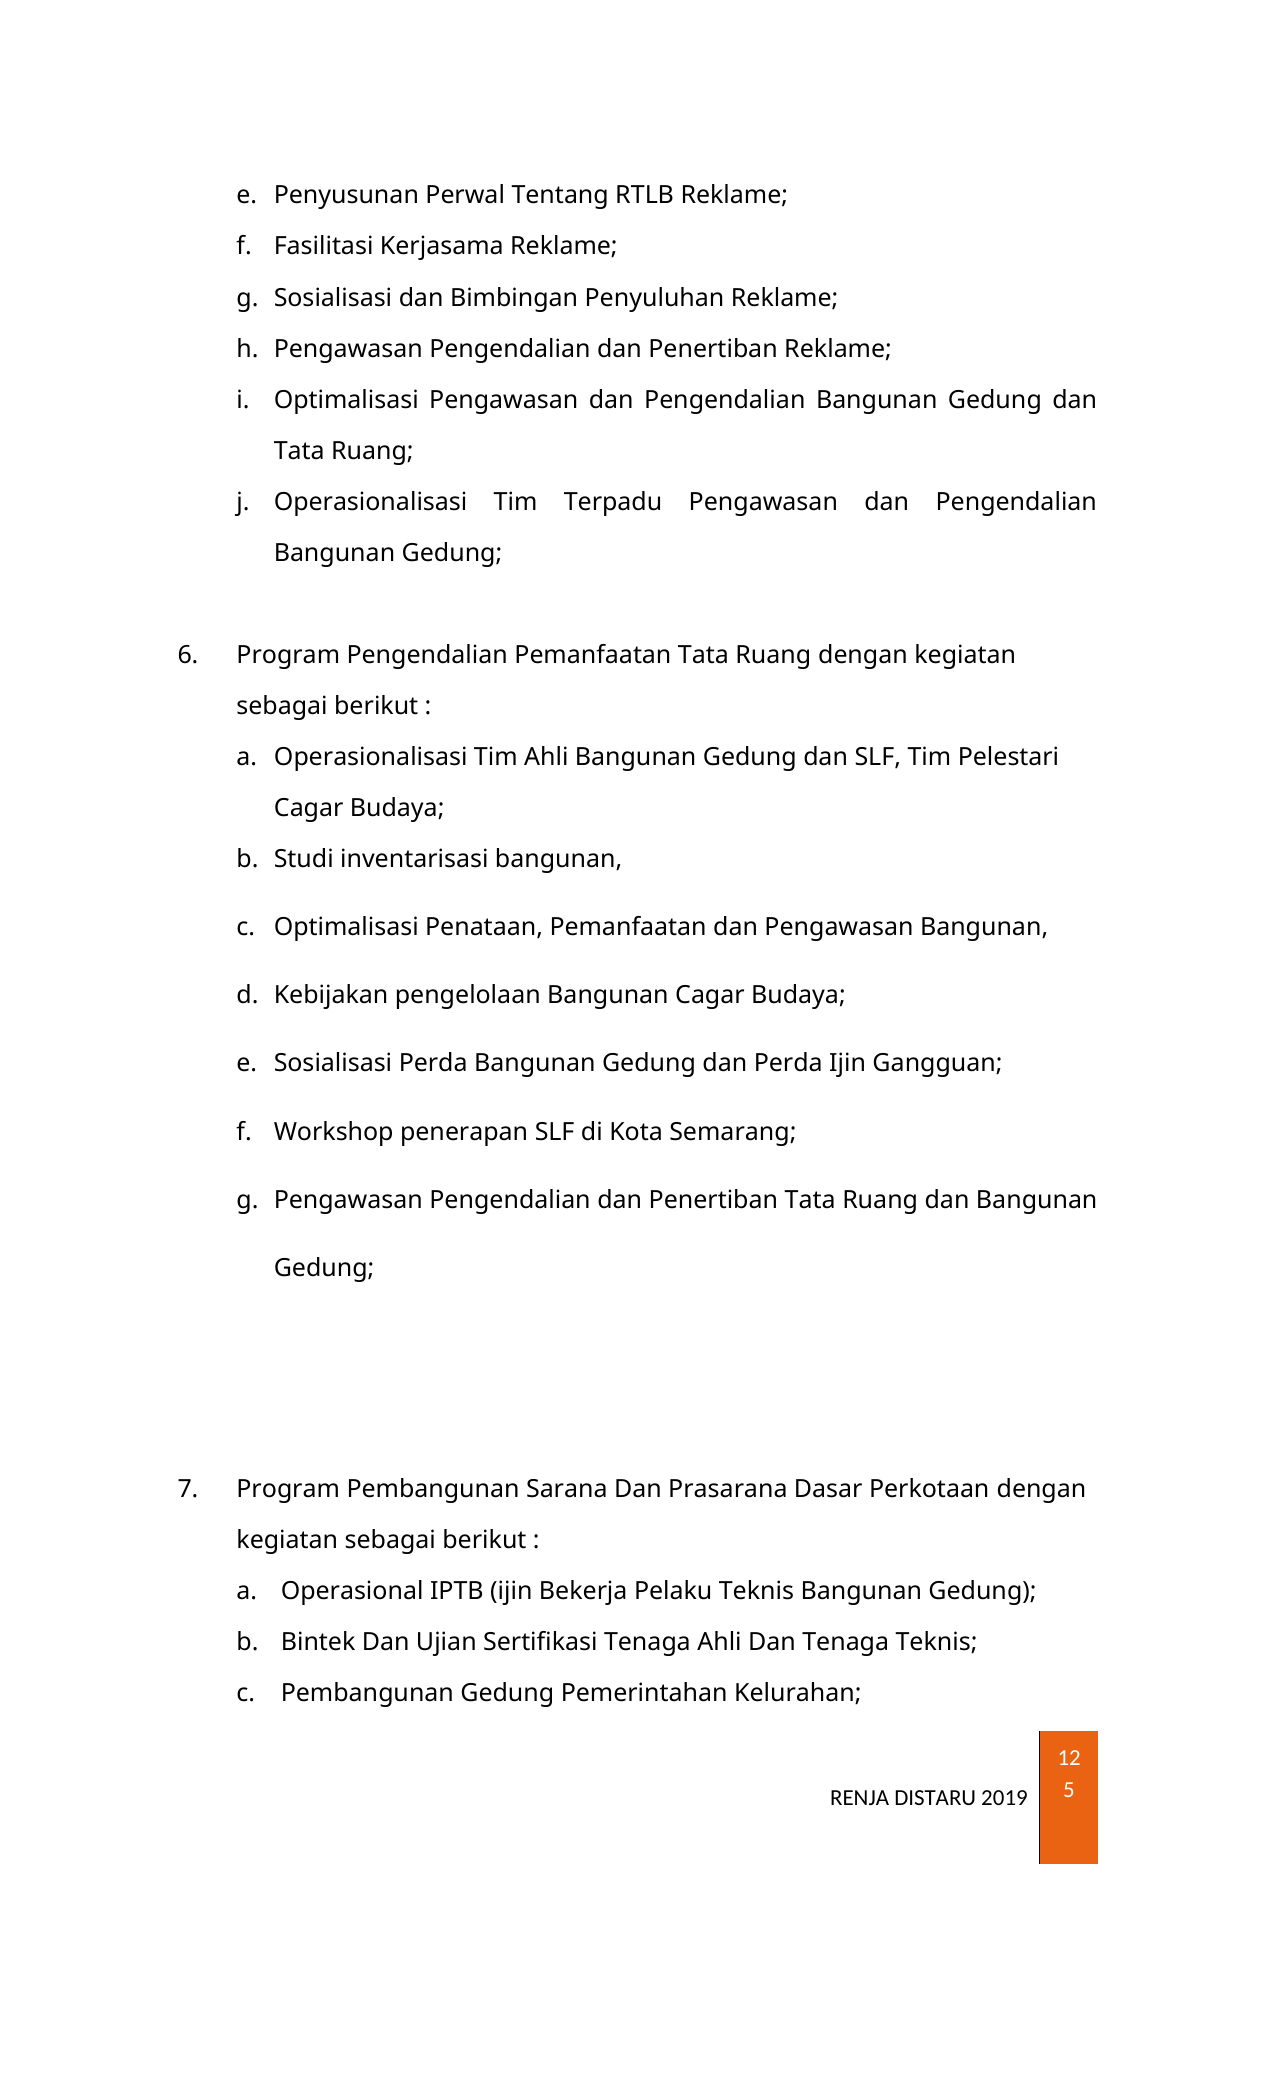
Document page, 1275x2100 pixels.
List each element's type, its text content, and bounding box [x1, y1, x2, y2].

list Kebijakan pengelolaan Bangunan Cagar Budaya; [236, 977, 1098, 1011]
list Optimalisasi Penataan, Pemanfaatan dan Pengawasan Bangunan, [236, 909, 1098, 943]
list Pengawasan Pengendalian dan Penertiban Reklame; [236, 330, 1098, 364]
list Studi inventarisasi bangunan, [236, 841, 1098, 875]
list Optimalisasi Pengawasan dan Pengendalian Bangunan Gedung dan Tata Ruang; [236, 381, 1098, 466]
list Program Pembangunan Sarana Dan Prasarana Dasar Perkotaan dengan kegiatan sebagai berikut : [177, 1471, 1098, 1556]
list Fasilitasi Kerjasama Reklame; [236, 228, 1098, 262]
list Bintek Dan Ujian Sertifikasi Tenaga Ahli Dan Tenaga Teknis; [236, 1624, 1098, 1658]
list Penyusunan Perwal Tentang RTLB Reklame; [236, 177, 1098, 211]
list Workshop penerapan SLF di Kota Semarang; [236, 1113, 1098, 1147]
list Sosialisasi dan Bimbingan Penyuluhan Reklame; [236, 279, 1098, 313]
list Operasionalisasi Tim Terpadu Pengawasan dan Pengendalian Bangunan Gedung; [236, 483, 1098, 568]
list Sosialisasi Perda Bangunan Gedung dan Perda Ijin Gangguan; [236, 1045, 1098, 1079]
list Program Pengendalian Pemanfaatan Tata Ruang dengan kegiatan sebagai berikut : [177, 637, 1098, 722]
list Operasional IPTB (ijin Bekerja Pelaku Teknis Bangunan Gedung); [236, 1573, 1098, 1607]
list Pembangunan Gedung Pemerintahan Kelurahan; [236, 1675, 1098, 1709]
list Operasionalisasi Tim Ahli Bangunan Gedung dan SLF, Tim Pelestari Cagar Budaya; [236, 739, 1098, 824]
list Pengawasan Pengendalian dan Penertiban Tata Ruang dan Bangunan Gedung; [236, 1181, 1098, 1283]
